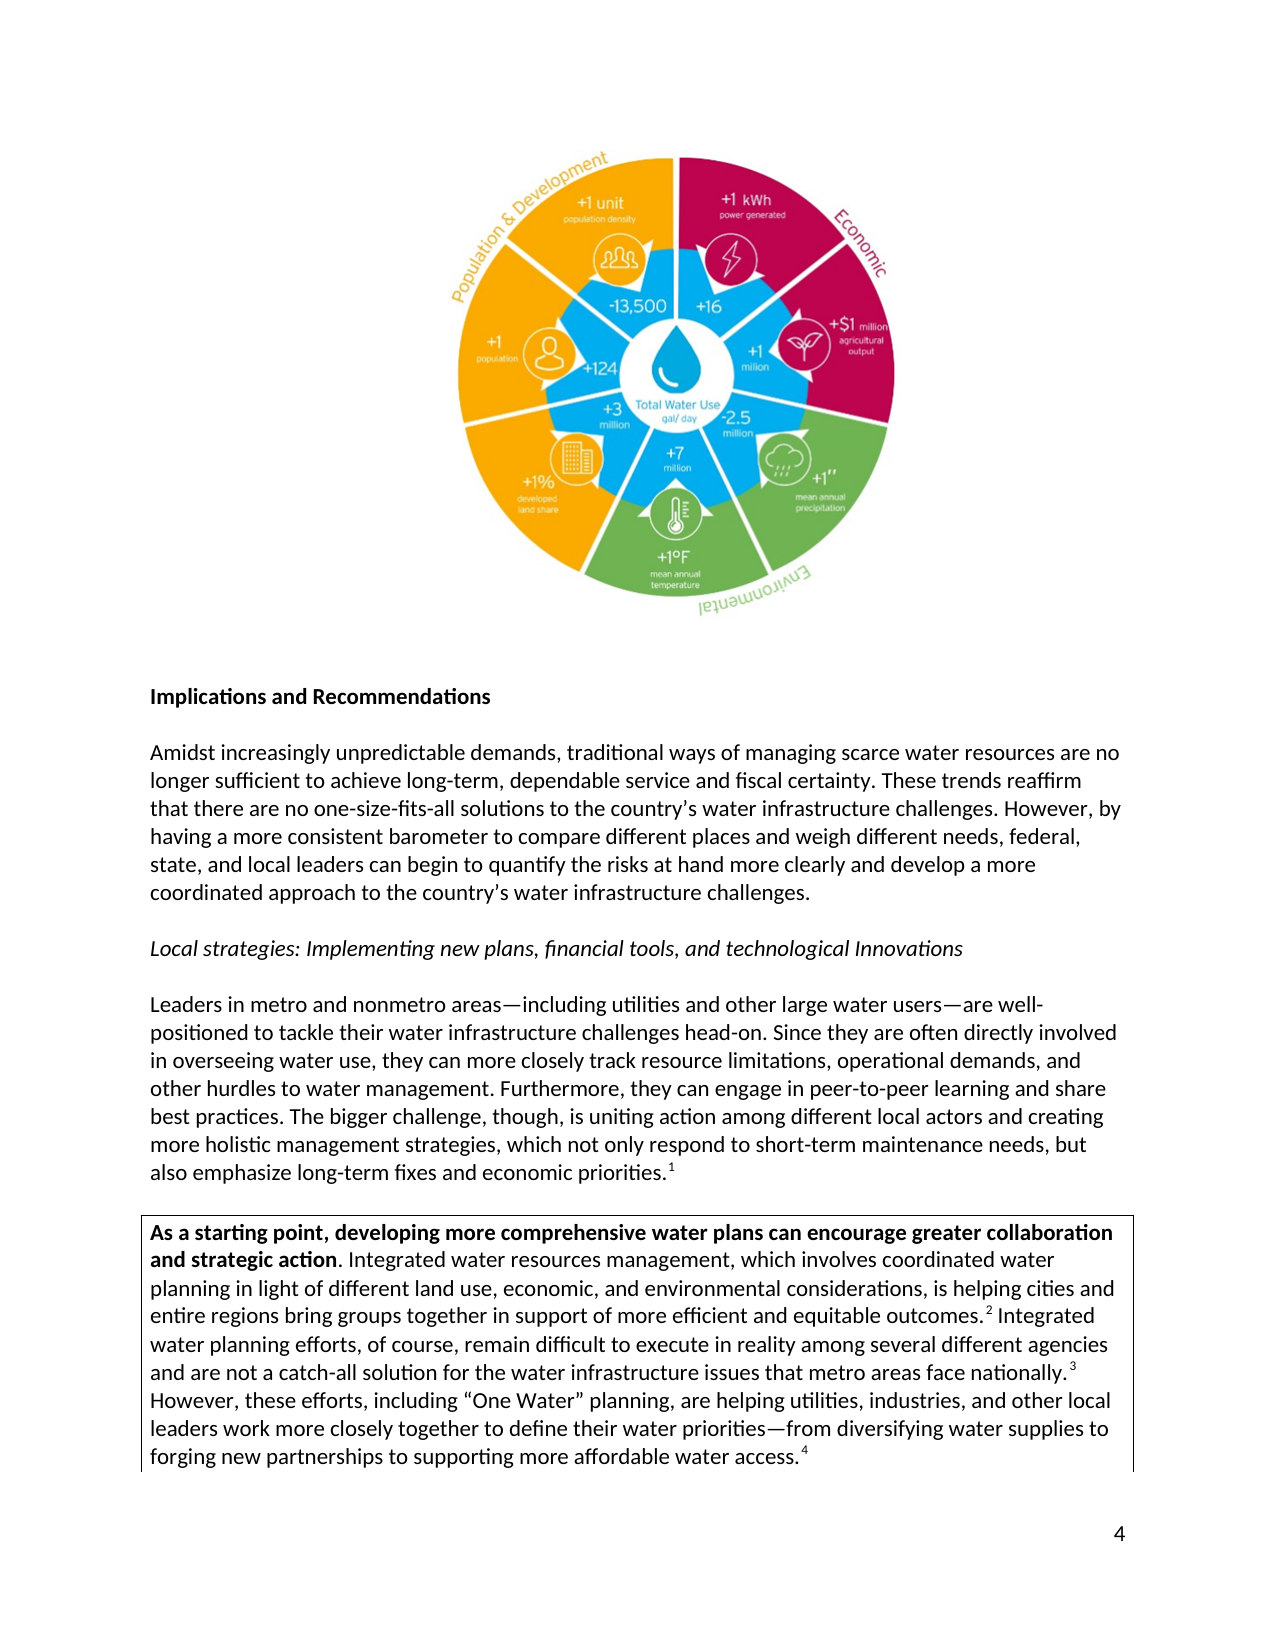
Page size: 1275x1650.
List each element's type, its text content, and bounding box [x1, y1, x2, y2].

text Implications and Recommendations [150, 682, 1125, 710]
text Amidst increasingly unpredictable demands, traditional ways of managing scarce water resources are no longer sufficient to achieve long-term, dependable service and fiscal certainty. These trends reaffirm that there are no one-size-fits-all solutions to the country’s water infrastructure challenges. However, by having a more consistent barometer to compare different places and weigh different needs, federal, state, and local leaders can begin to quantify the risks at hand more clearly and develop a more coordinated approach to the country’s water infrastructure challenges. [150, 738, 1125, 906]
text Local strategies: Implementing new plans, financial tools, and technological Innovations [150, 934, 1125, 962]
picture [448, 150, 902, 626]
text Leaders in metro and nonmetro areas—including utilities and other large water users—are well-positioned to tackle their water infrastructure challenges head-on. Since they are often directly involved in overseeing water use, they can more closely track resource limitations, operational demands, and other hurdles to water management. Furthermore, they can engage in peer-to-peer learning and share best practices. The bigger challenge, though, is uniting action among different local actors and creating more holistic management strategies, which not only respond to short-term maintenance needs, but also emphasize long-term fixes and economic priorities. [150, 990, 1125, 1186]
text As a starting point, developing more comprehensive water plans can encourage greater collaboration and strategic action. Integrated water resources management, which involves coordinated water planning in light of different land use, economic, and environmental considerations, is helping cities and entire regions bring groups together in support of more efficient and equitable outcomes. Integrated water planning efforts, of course, remain difficult to execute in reality among several different agencies and are not a catch-all solution for the water infrastructure issues that metro areas face nationally. However, these efforts, including “One Water” planning, are helping utilities, industries, and other local leaders work more closely together to define their water priorities—from diversifying water supplies to forging new partnerships to supporting more affordable water access. [142, 1216, 1133, 1472]
